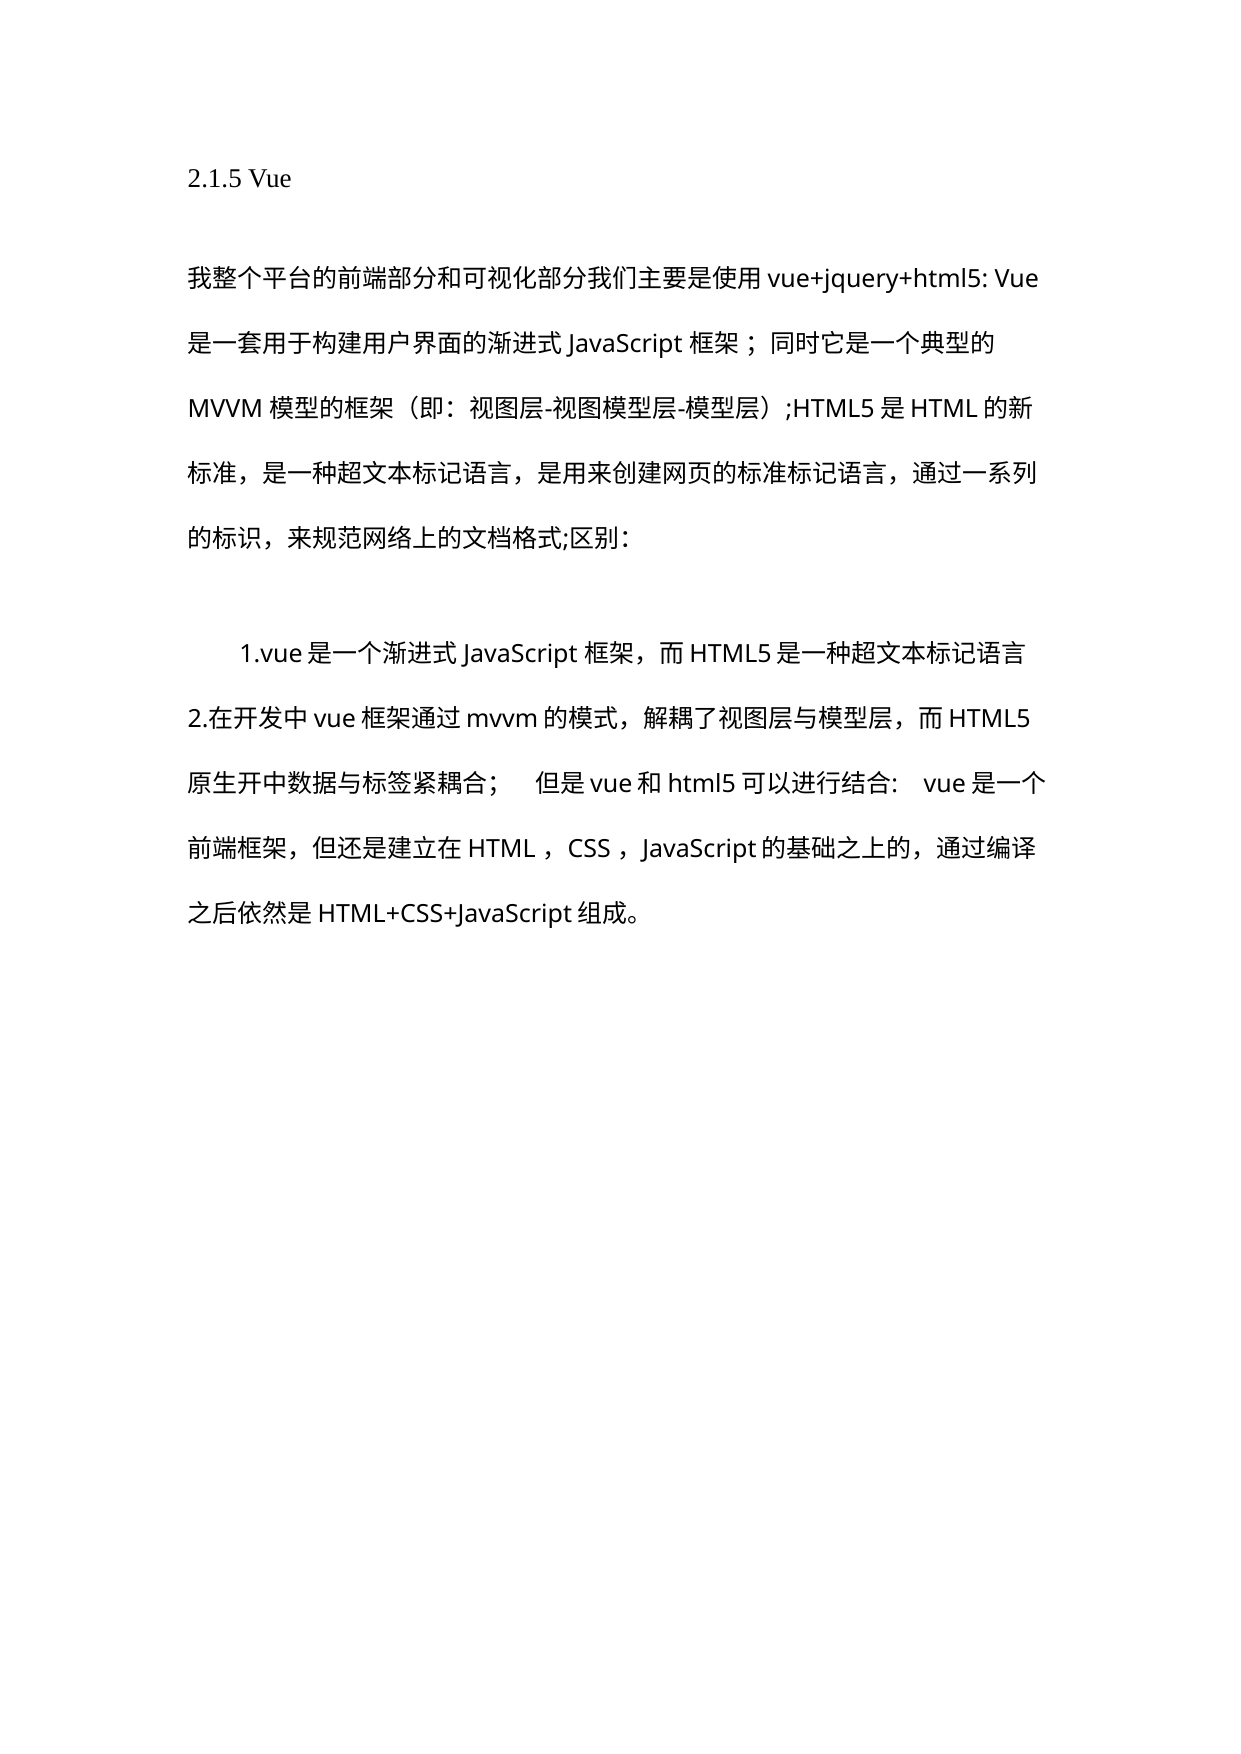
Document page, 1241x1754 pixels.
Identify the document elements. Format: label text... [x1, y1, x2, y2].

title 1.vue是一个渐进式 JavaScript 框架，而HTML5是一种超文本标记语言 2.在开发中vue框架通过mvvm的模式，解耦了视图层与模型层，而HTML5原生开中数据与标签紧耦合； 但是vue和html5可以进行结合: vue是一个前端框架，但还是建立在HTML ，CSS ，JavaScript的基础之上的，通过编译之后依然是HTML+CSS+JavaScript组成。 [187, 619, 1053, 944]
title 我整个平台的前端部分和可视化部分我们主要是使用vue+jquery+html5: Vue 是一套用于构建用户界面的渐进式 JavaScript 框架 ；同时它是一个典型的 MVVM 模型的框架（即：视图层-视图模型层-模型层）;HTML5是HTML的新标准，是一种超文本标记语言，是用来创建网页的标准标记语言，通过一系列的标识，来规范网络上的文档格式;区别： [187, 244, 1053, 569]
subtitle 2.1.5 Vue [187, 162, 1053, 194]
